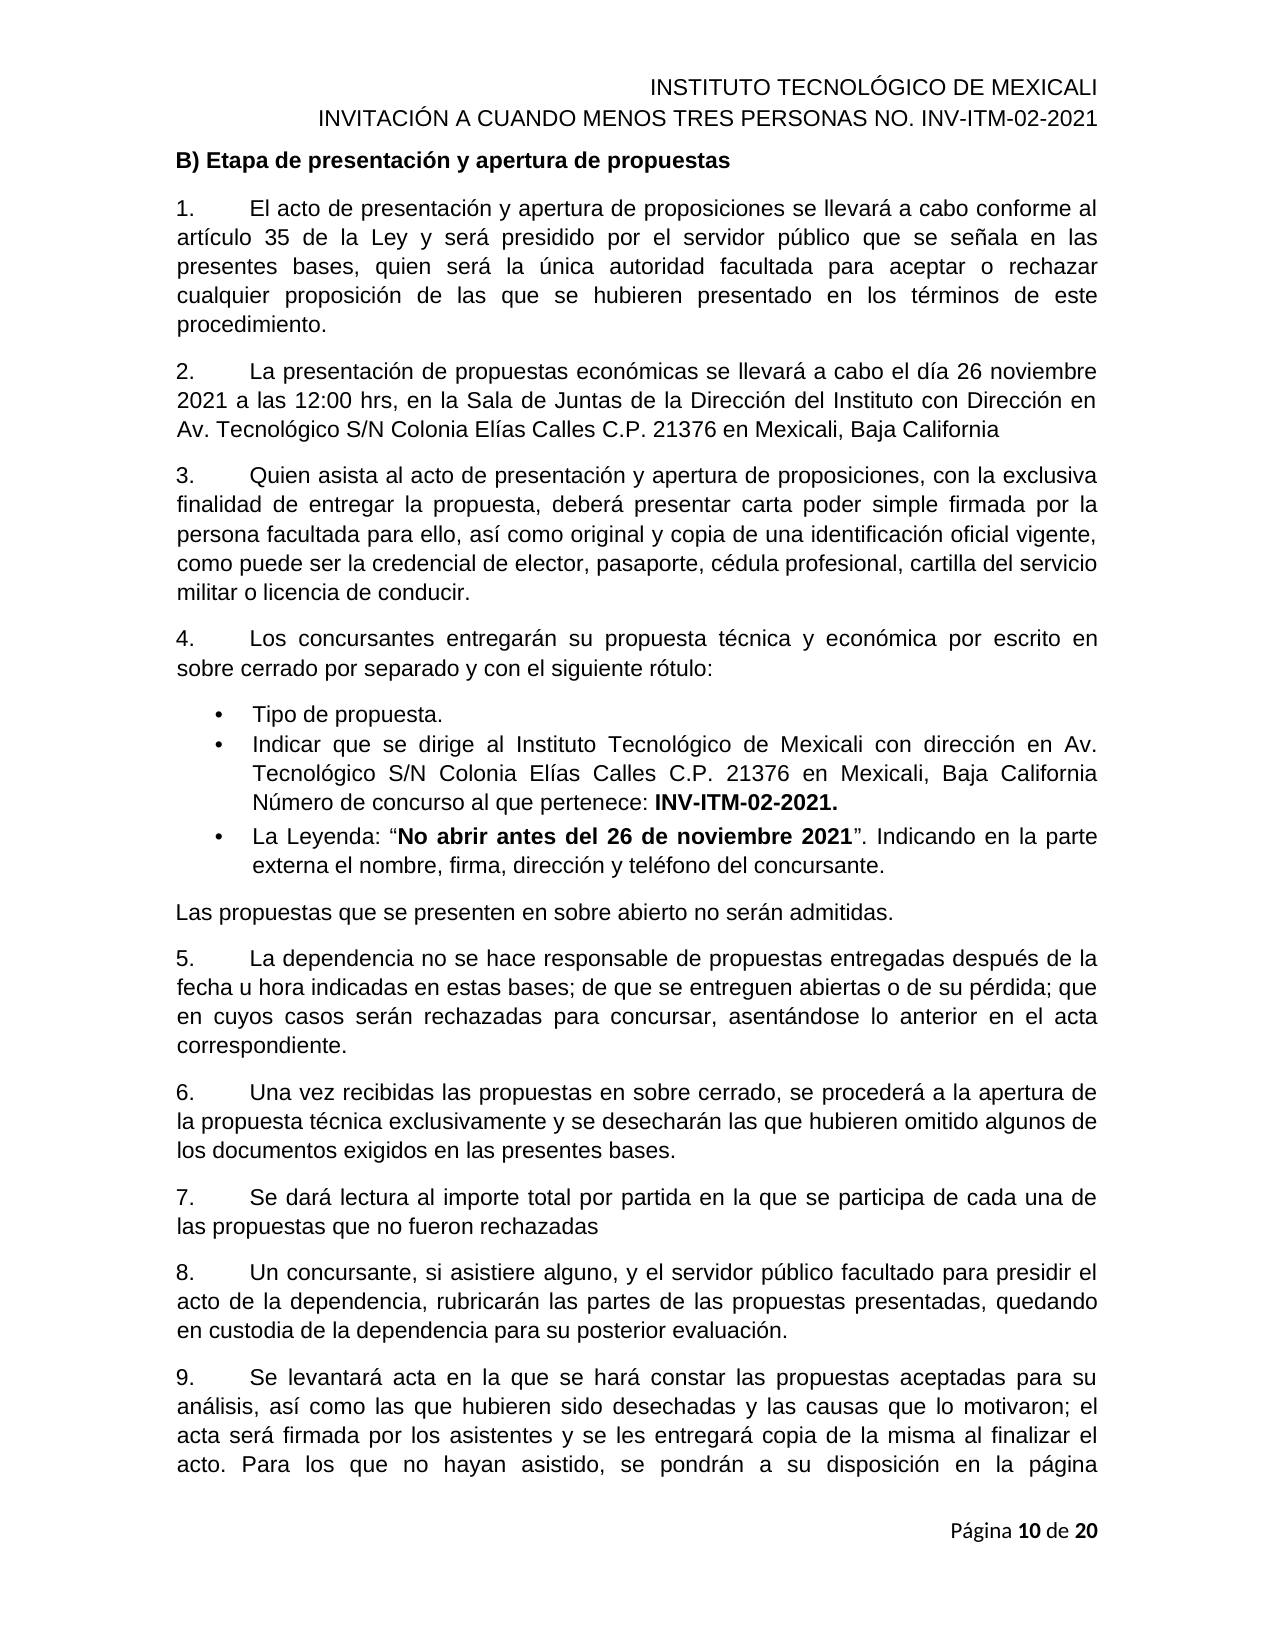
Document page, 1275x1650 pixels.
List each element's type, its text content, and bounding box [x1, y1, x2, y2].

text Las propuestas que se presenten en sobre abierto no serán admitidas. [175, 899, 1098, 925]
list Se dará lectura al importe total por partida en la que se participa de cada una de las propuestas que no fueron rechazadas [176, 1183, 1098, 1239]
list Una vez recibidas las propuestas en sobre cerrado, se procederá a la apertura de la propuesta técnica exclusivamente y se desecharán las que hubieren omitido algunos de los documentos exigidos en las presentes bases. [176, 1079, 1098, 1163]
list Tipo de propuesta. [214, 701, 1098, 727]
list La presentación de propuestas económicas se llevará a cabo el día 26 noviembre 2021 a las 12:00 hrs, en la Sala de Juntas de la Dirección del Instituto con Dirección en Av. Tecnológico S/N Colonia Elías Calles C.P. 21376 en Mexicali, Baja California [176, 358, 1098, 442]
list El acto de presentación y apertura de proposiciones se llevará a cabo conforme al artículo 35 de la Ley y será presidido por el servidor público que se señala en las presentes bases, quien será la única autoridad facultada para aceptar o rechazar cualquier proposición de las que se hubieren presentado en los términos de este procedimiento. [176, 194, 1098, 338]
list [176, 1364, 1098, 1478]
list Indicar que se dirige al Instituto Tecnológico de Mexicali con dirección en Av. Tecnológico S/N Colonia Elías Calles C.P. 21376 en Mexicali, Baja California Número de concurso al que pertenece: INV-ITM-02-2021. [214, 731, 1098, 816]
list La Leyenda: “No abrir antes del 26 de noviembre 2021”. Indicando en la parte externa el nombre, firma, dirección y teléfono del concursante. [214, 823, 1098, 879]
list Quien asista al acto de presentación y apertura de proposiciones, con la exclusiva finalidad de entregar la propuesta, deberá presentar carta poder simple firmada por la persona facultada para ello, así como original y copia de una identificación oficial vigente, como puede ser la credencial de elector, pasaporte, cédula profesional, cartilla del servicio militar o licencia de conducir. [176, 462, 1098, 605]
subtitle B) Etapa de presentación y apertura de propuestas [176, 147, 1098, 174]
list La dependencia no se hace responsable de propuestas entregadas después de la fecha u hora indicadas en estas bases; de que se entreguen abiertas o de su pérdida; que en cuyos casos serán rechazadas para concursar, asentándose lo anterior en el acta correspondiente. [176, 945, 1098, 1059]
list Un concursante, si asistiere alguno, y el servidor público facultado para presidir el acto de la dependencia, rubricarán las partes de las propuestas presentadas, quedando en custodia de la dependencia para su posterior evaluación. [176, 1259, 1098, 1344]
list Los concursantes entregarán su propuesta técnica y económica por escrito en sobre cerrado por separado y con el siguiente rótulo: [176, 625, 1098, 681]
